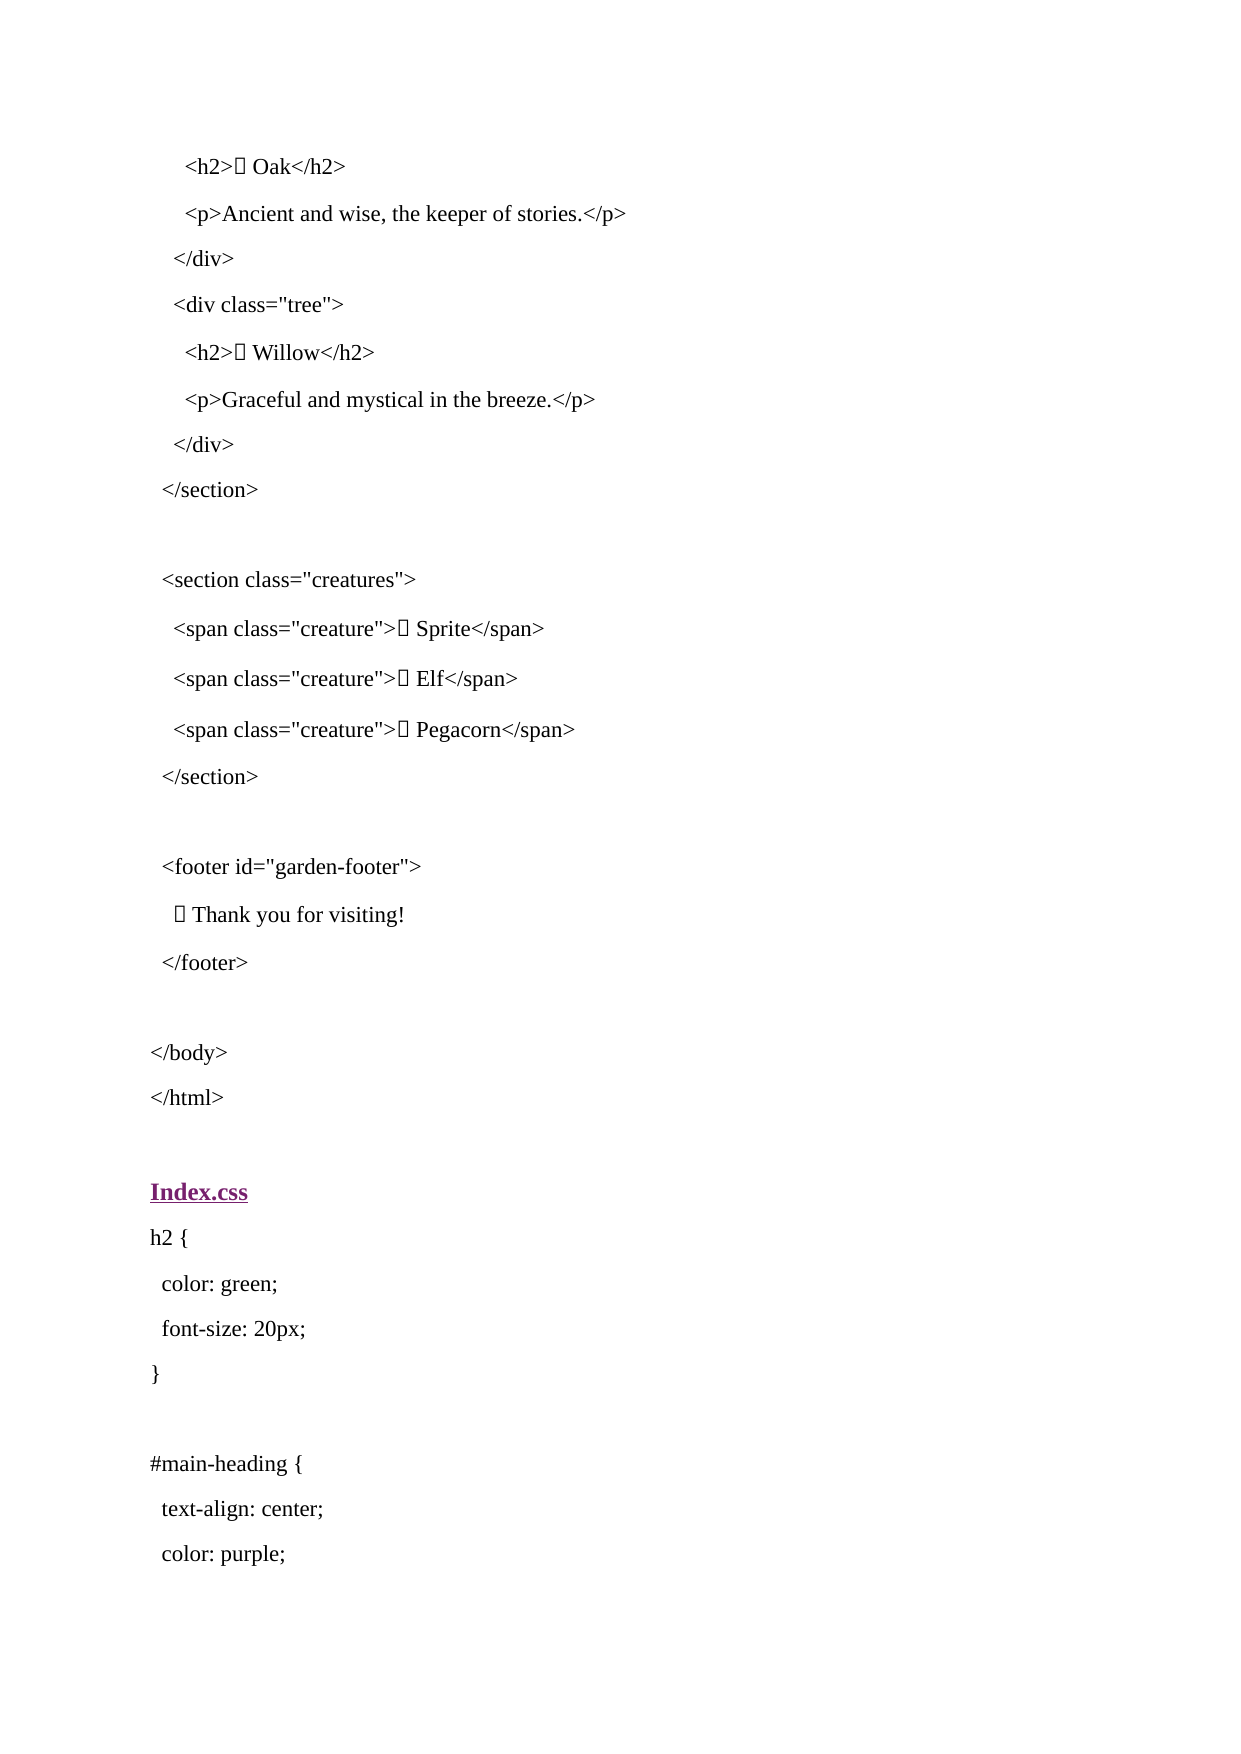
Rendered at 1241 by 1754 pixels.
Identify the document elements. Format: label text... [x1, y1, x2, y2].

text <p>Ancient and wise, the keeper of stories.</p> [150, 200, 1090, 227]
text <div class="tree"> [150, 291, 1090, 317]
text text-align: center; [150, 1495, 1090, 1521]
text </footer> [150, 949, 1090, 975]
text } [150, 1360, 1090, 1386]
text Index.css [150, 1177, 1090, 1206]
text </html> [150, 1084, 1090, 1110]
text h2 { [150, 1224, 1090, 1251]
text <p>Graceful and mystical in the breeze.</p> [150, 386, 1090, 412]
text color: purple; [150, 1540, 1090, 1567]
text </section> [150, 763, 1090, 789]
text </div> [150, 431, 1090, 458]
text </div> [150, 246, 1090, 272]
text color: green; [150, 1269, 1090, 1296]
text #main-heading { [150, 1450, 1090, 1476]
text <footer id="garden-footer"> [150, 853, 1090, 879]
text <h2>🌲 Oak</h2> [150, 150, 1090, 181]
text </section> [150, 476, 1090, 503]
text </body> [150, 1039, 1090, 1065]
text <h2>🌳 Willow</h2> [150, 336, 1090, 367]
text <span class="creature">🧚 Sprite</span> [150, 612, 1090, 643]
text font-size: 20px; [150, 1315, 1090, 1341]
text <span class="creature">🧝 Elf</span> [150, 662, 1090, 693]
text 🙏 Thank you for visiting! [150, 898, 1090, 929]
text <span class="creature">🦄 Pegacorn</span> [150, 712, 1090, 744]
text <section class="creatures"> [150, 567, 1090, 593]
